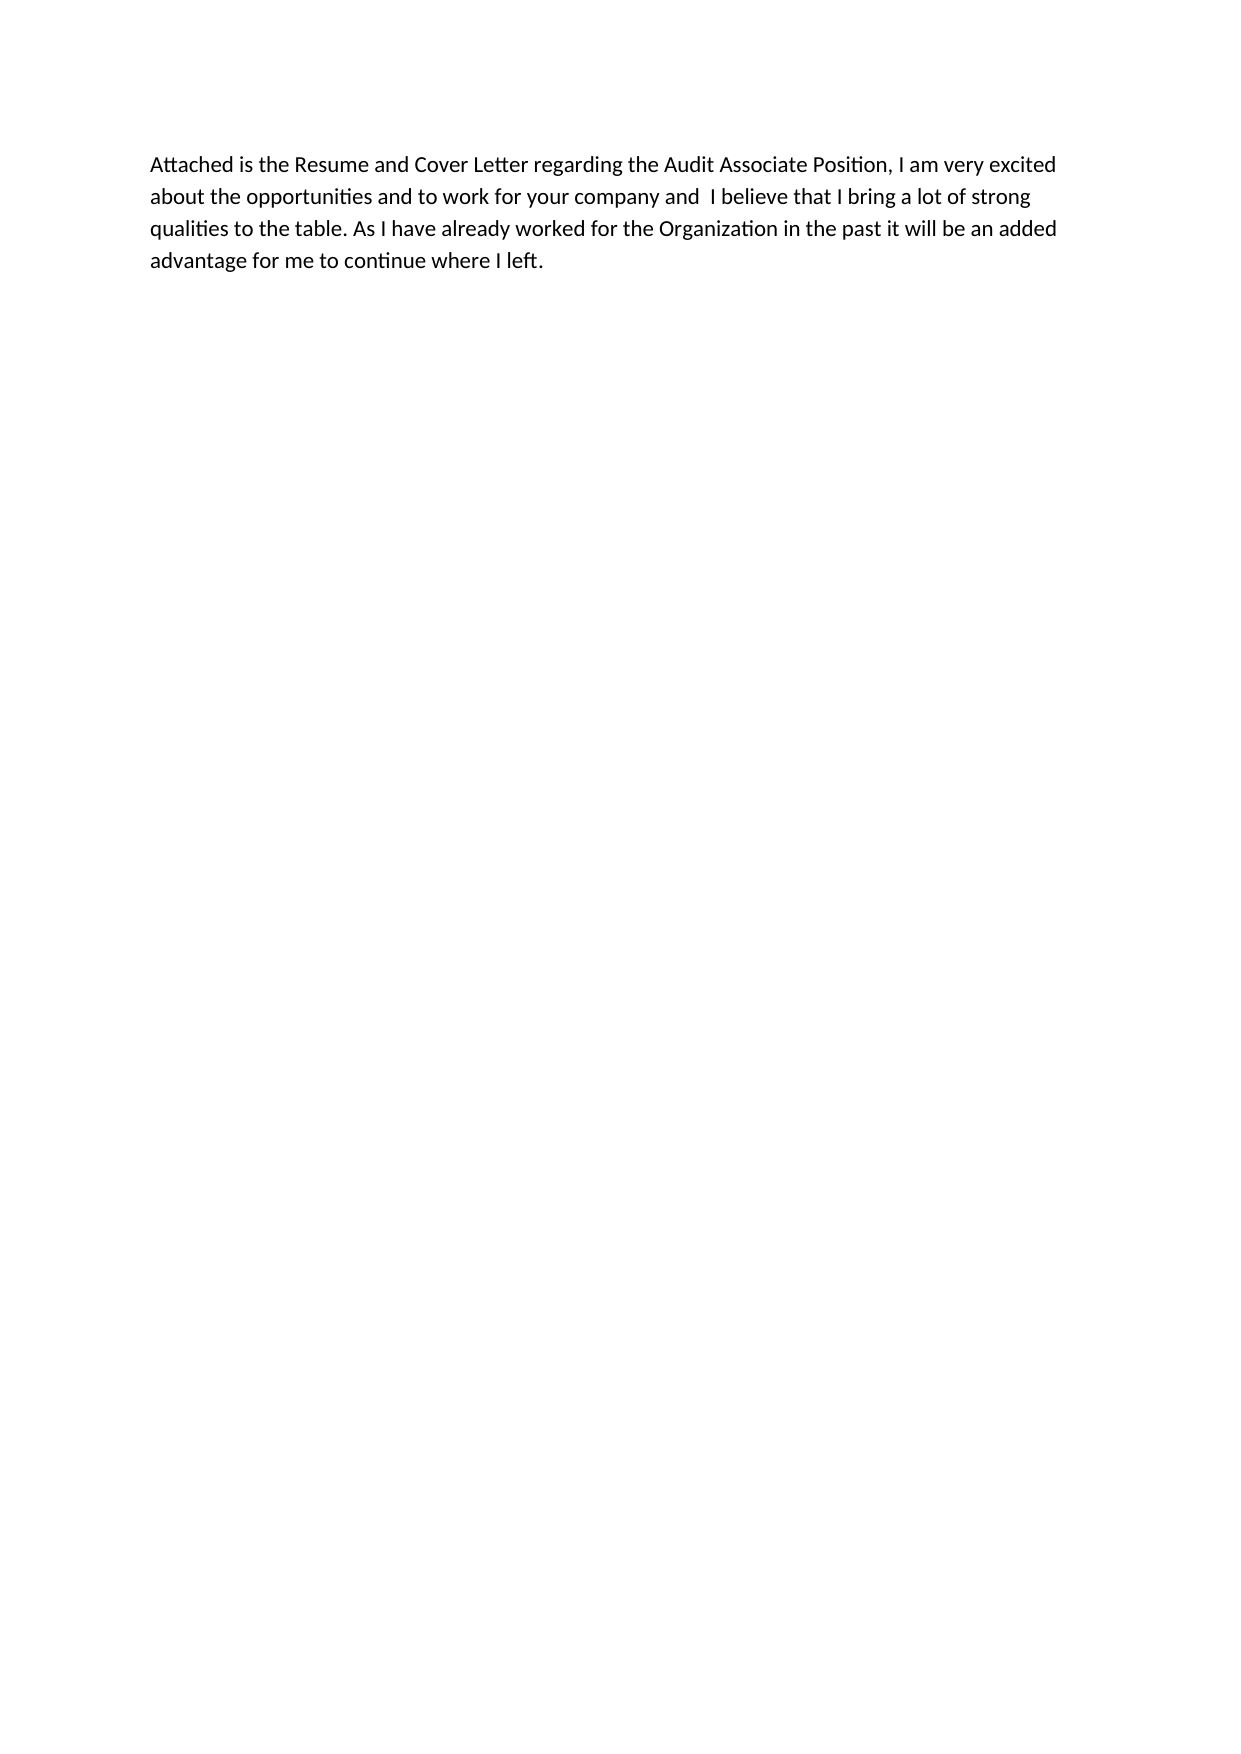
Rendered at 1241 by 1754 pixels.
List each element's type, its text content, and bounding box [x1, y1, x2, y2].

text Attached is the Resume and Cover Letter regarding the Audit Associate Position, I am very excited about the opportunities and to work for your company and I believe that I bring a lot of strong qualities to the table. As I have already worked for the Organization in the past it will be an added advantage for me to continue where I left. [150, 150, 1090, 274]
